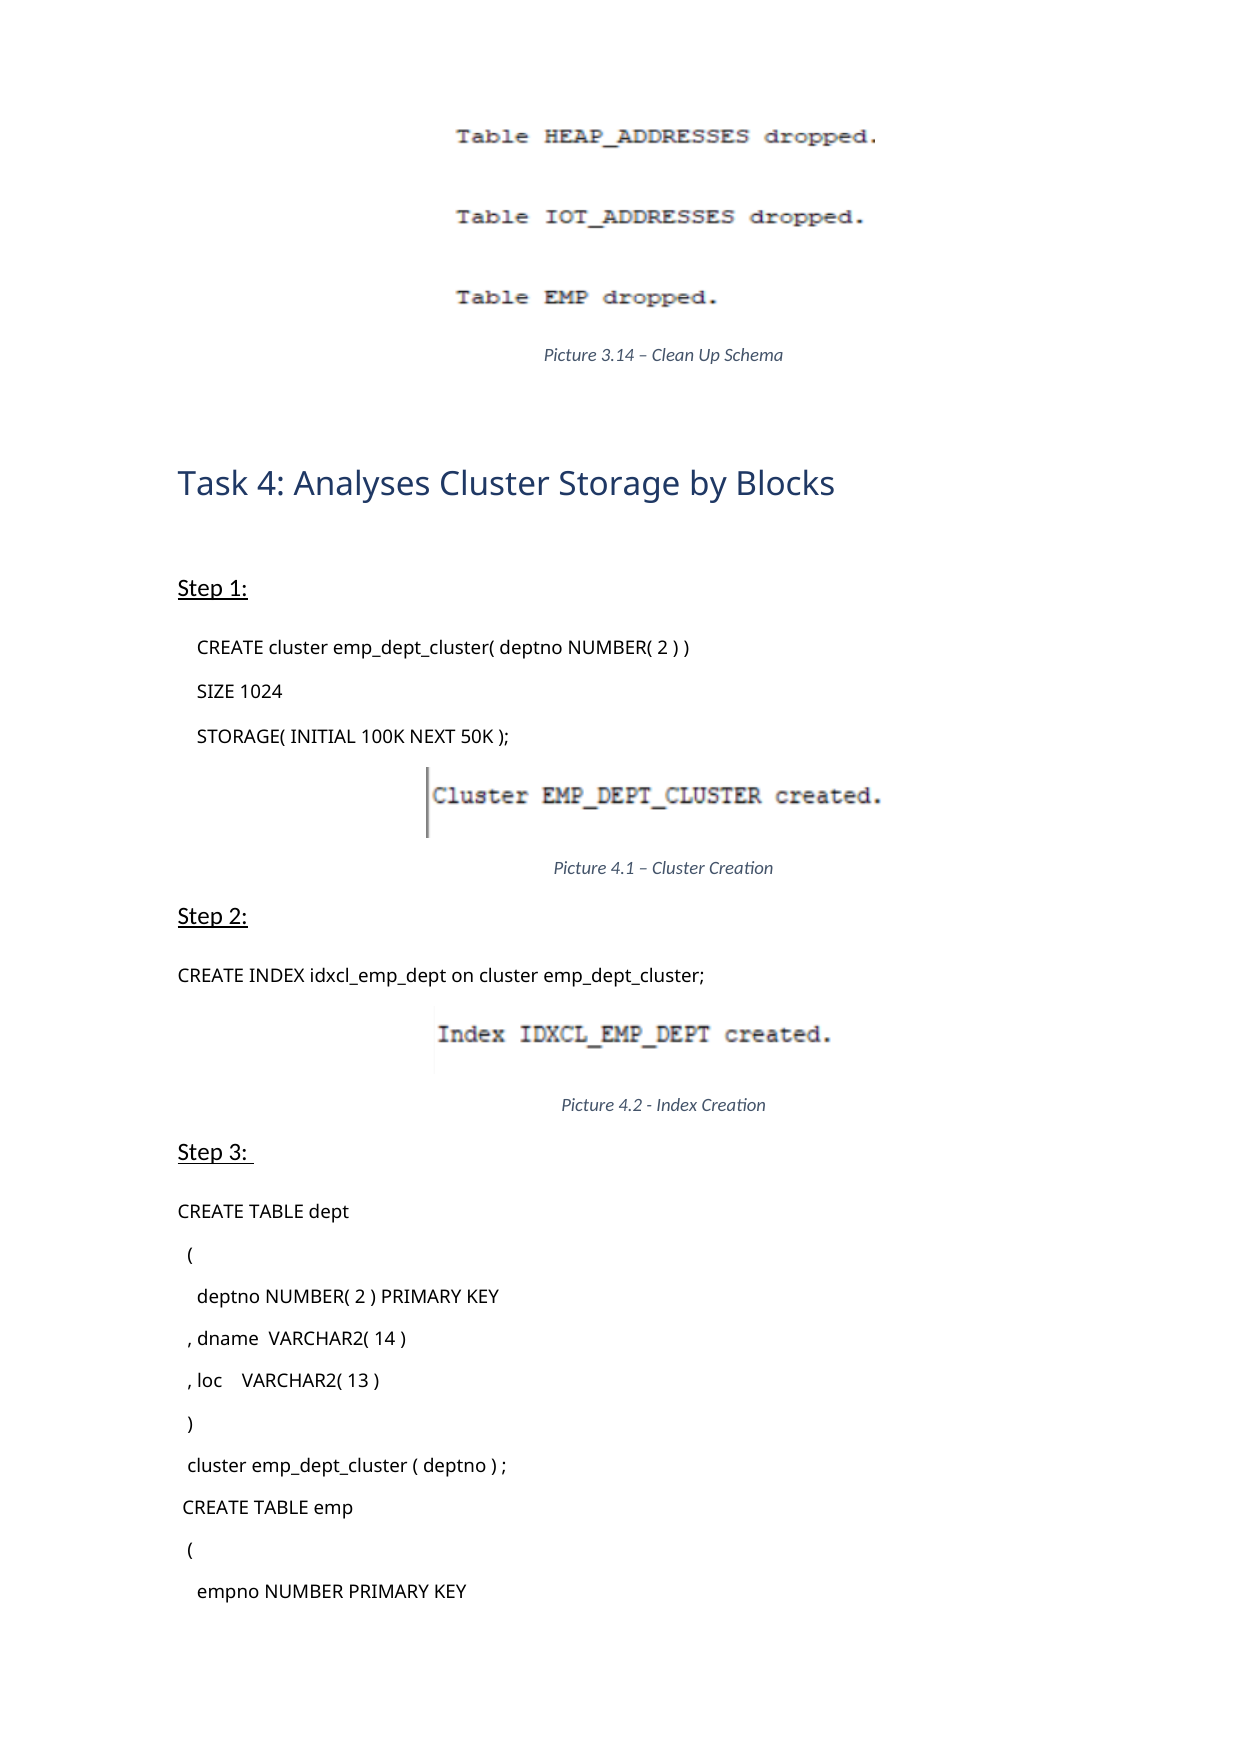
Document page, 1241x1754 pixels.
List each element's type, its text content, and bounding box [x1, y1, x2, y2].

text CREATE cluster emp_dept_cluster( deptno NUMBER( 2 ) ) [177, 635, 1152, 660]
text SIZE 1024 [177, 679, 1152, 704]
text CREATE TABLE emp [177, 1494, 1152, 1520]
text deptno NUMBER( 2 ) PRIMARY KEY [177, 1283, 1152, 1309]
picture [454, 118, 875, 325]
text , loc VARCHAR2( 13 ) [177, 1368, 1152, 1393]
text CREATE TABLE dept [177, 1199, 1152, 1224]
text ) [177, 1410, 1152, 1435]
text ( [177, 1241, 1152, 1267]
text Step 1: [177, 572, 1152, 603]
text cluster emp_dept_cluster ( deptno ) ; [177, 1452, 1152, 1477]
text Picture 4.1 – Cluster Creation [177, 856, 1152, 879]
text ( [177, 1536, 1152, 1562]
text STORAGE( INITIAL 100K NEXT 50K ); [177, 723, 1152, 748]
text , dname VARCHAR2( 14 ) [177, 1325, 1152, 1351]
text Picture 4.2 - Index Creation [177, 1093, 1152, 1116]
text Step 3: [177, 1136, 1152, 1167]
text Picture 3.14 – Clean Up Schema [177, 343, 1152, 366]
text empno NUMBER PRIMARY KEY [177, 1578, 1152, 1604]
picture [433, 1006, 895, 1074]
subtitle Task 4: Analyses Cluster Storage by Blocks [177, 459, 1152, 505]
text CREATE INDEX idxcl_emp_dept on cluster emp_dept_cluster; [177, 962, 1152, 988]
text Step 2: [177, 900, 1152, 931]
picture [426, 767, 903, 838]
